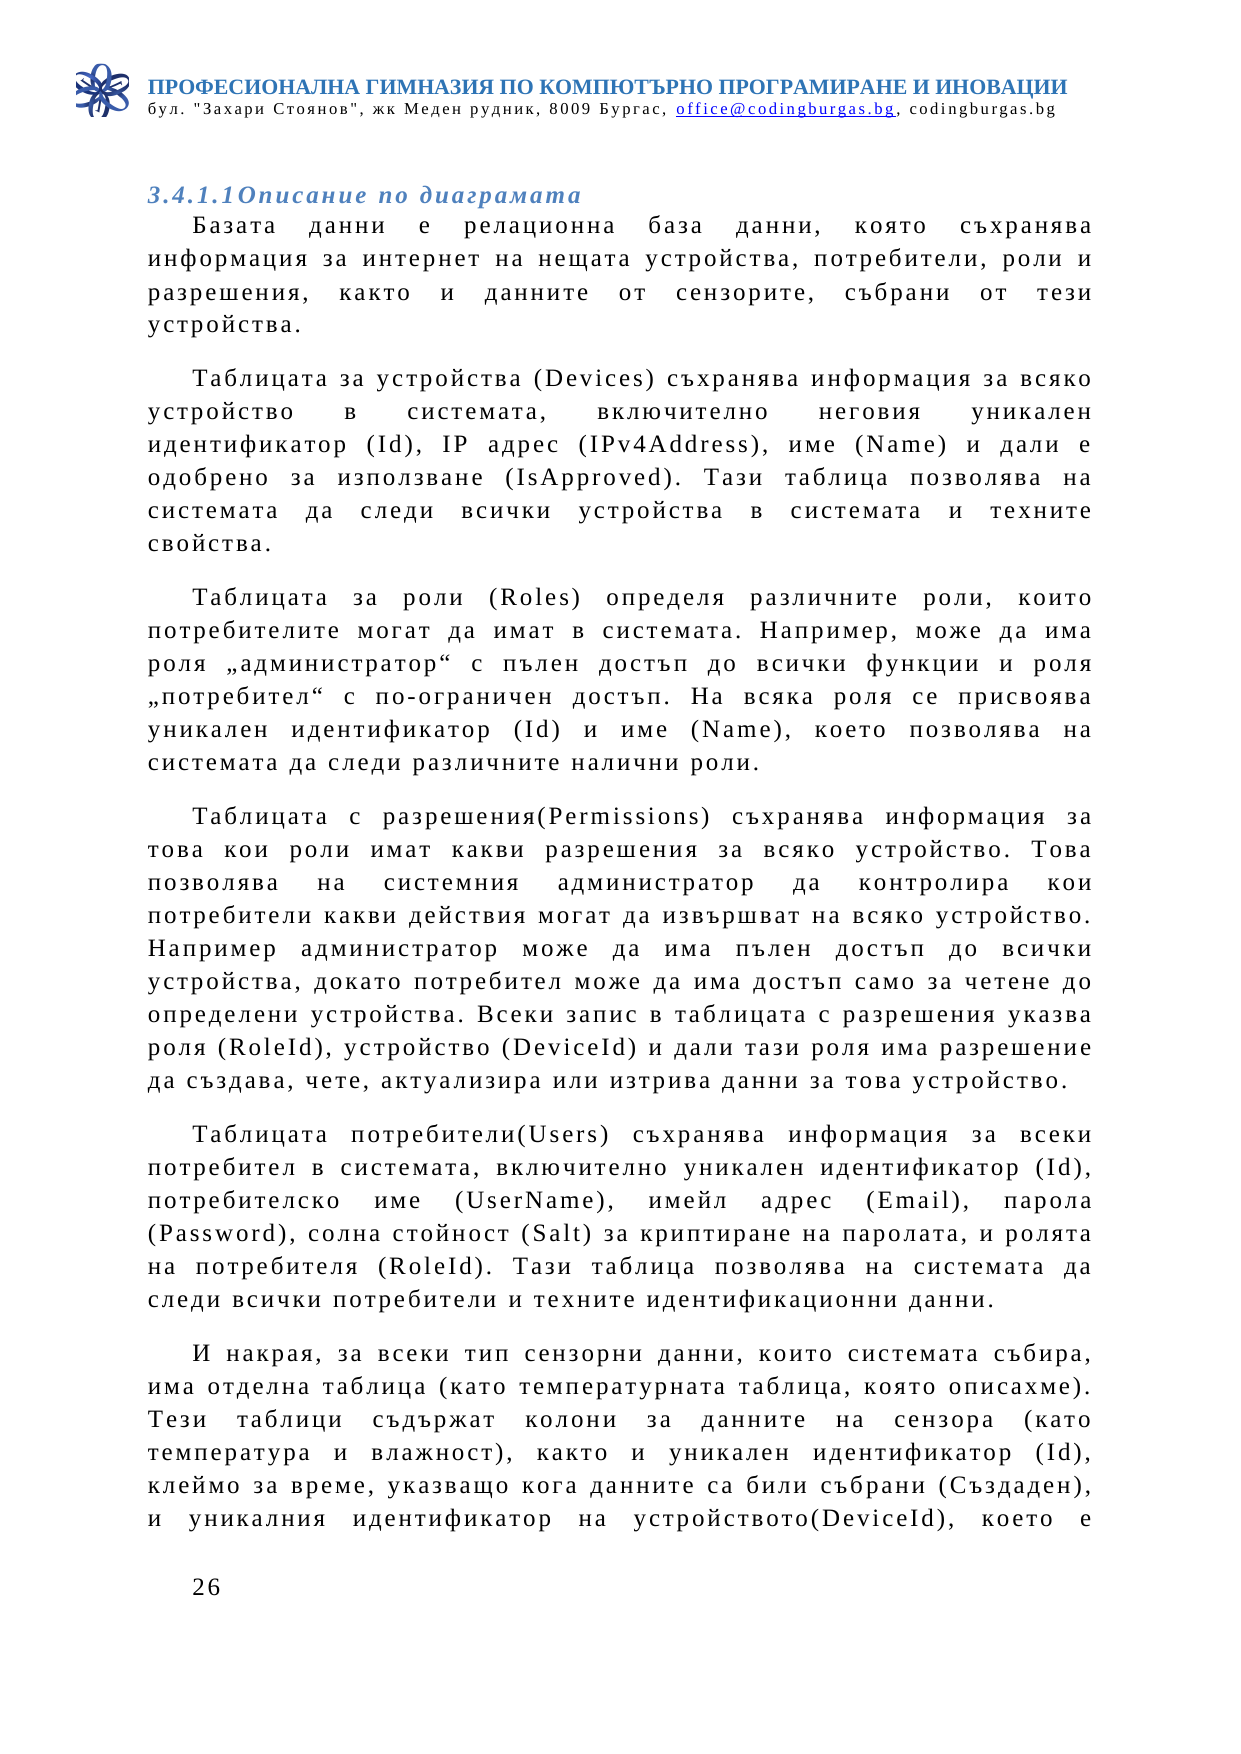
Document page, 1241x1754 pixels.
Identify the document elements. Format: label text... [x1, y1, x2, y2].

subtitle Описание по диаграмата [148, 177, 1092, 211]
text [148, 1338, 1092, 1532]
text Таблицата потребители(Users) съхранява информация за всеки потребител в системата, включително уникален идентификатор (Id), потребителско име (UserName), имейл адрес (Email), парола (Password), солна стойност (Salt) за криптиране на паролата, и ролята на потребителя (RoleId). Тази таблица позволява на системата да следи всички потребители и техните идентификационни данни. [148, 1119, 1092, 1313]
text Базата данни е релационна база данни, която съхранява информация за интернет на нещата устройства, потребители, роли и разрешения, както и данните от сензорите, събрани от тези устройства. [148, 211, 1092, 338]
text Таблицата с разрешения(Permissions) съхранява информация за това кои роли имат какви разрешения за всяко устройство. Това позволява на системния администратор да контролира кои потребители какви действия могат да извършват на всяко устройство. Например администратор може да има пълен достъп до всички устройства, докато потребител може да има достъп само за четене до определени устройства. Всеки запис в таблицата с разрешения указва роля (RoleId), устройство (DeviceId) и дали тази роля има разрешение да създава, чете, актуализира или изтрива данни за това устройство. [148, 801, 1092, 1094]
text Таблицата за роли (Roles) определя различните роли, които потребителите могат да имат в системата. Например, може да има роля „администратор“ с пълен достъп до всички функции и роля „потребител“ с по-ограничен достъп. На всяка роля се присвоява уникален идентификатор (Id) и име (Name), което позволява на системата да следи различните налични роли. [148, 582, 1092, 776]
text Таблицата за устройства (Devices) съхранява информация за всяко устройство в системата, включително неговия уникален идентификатор (Id), IP адрес (IPv4Address), име (Name) и дали е одобрено за използване (IsApproved). Тази таблица позволява на системата да следи всички устройства в системата и техните свойства. [148, 363, 1092, 557]
picture [76, 63, 130, 117]
